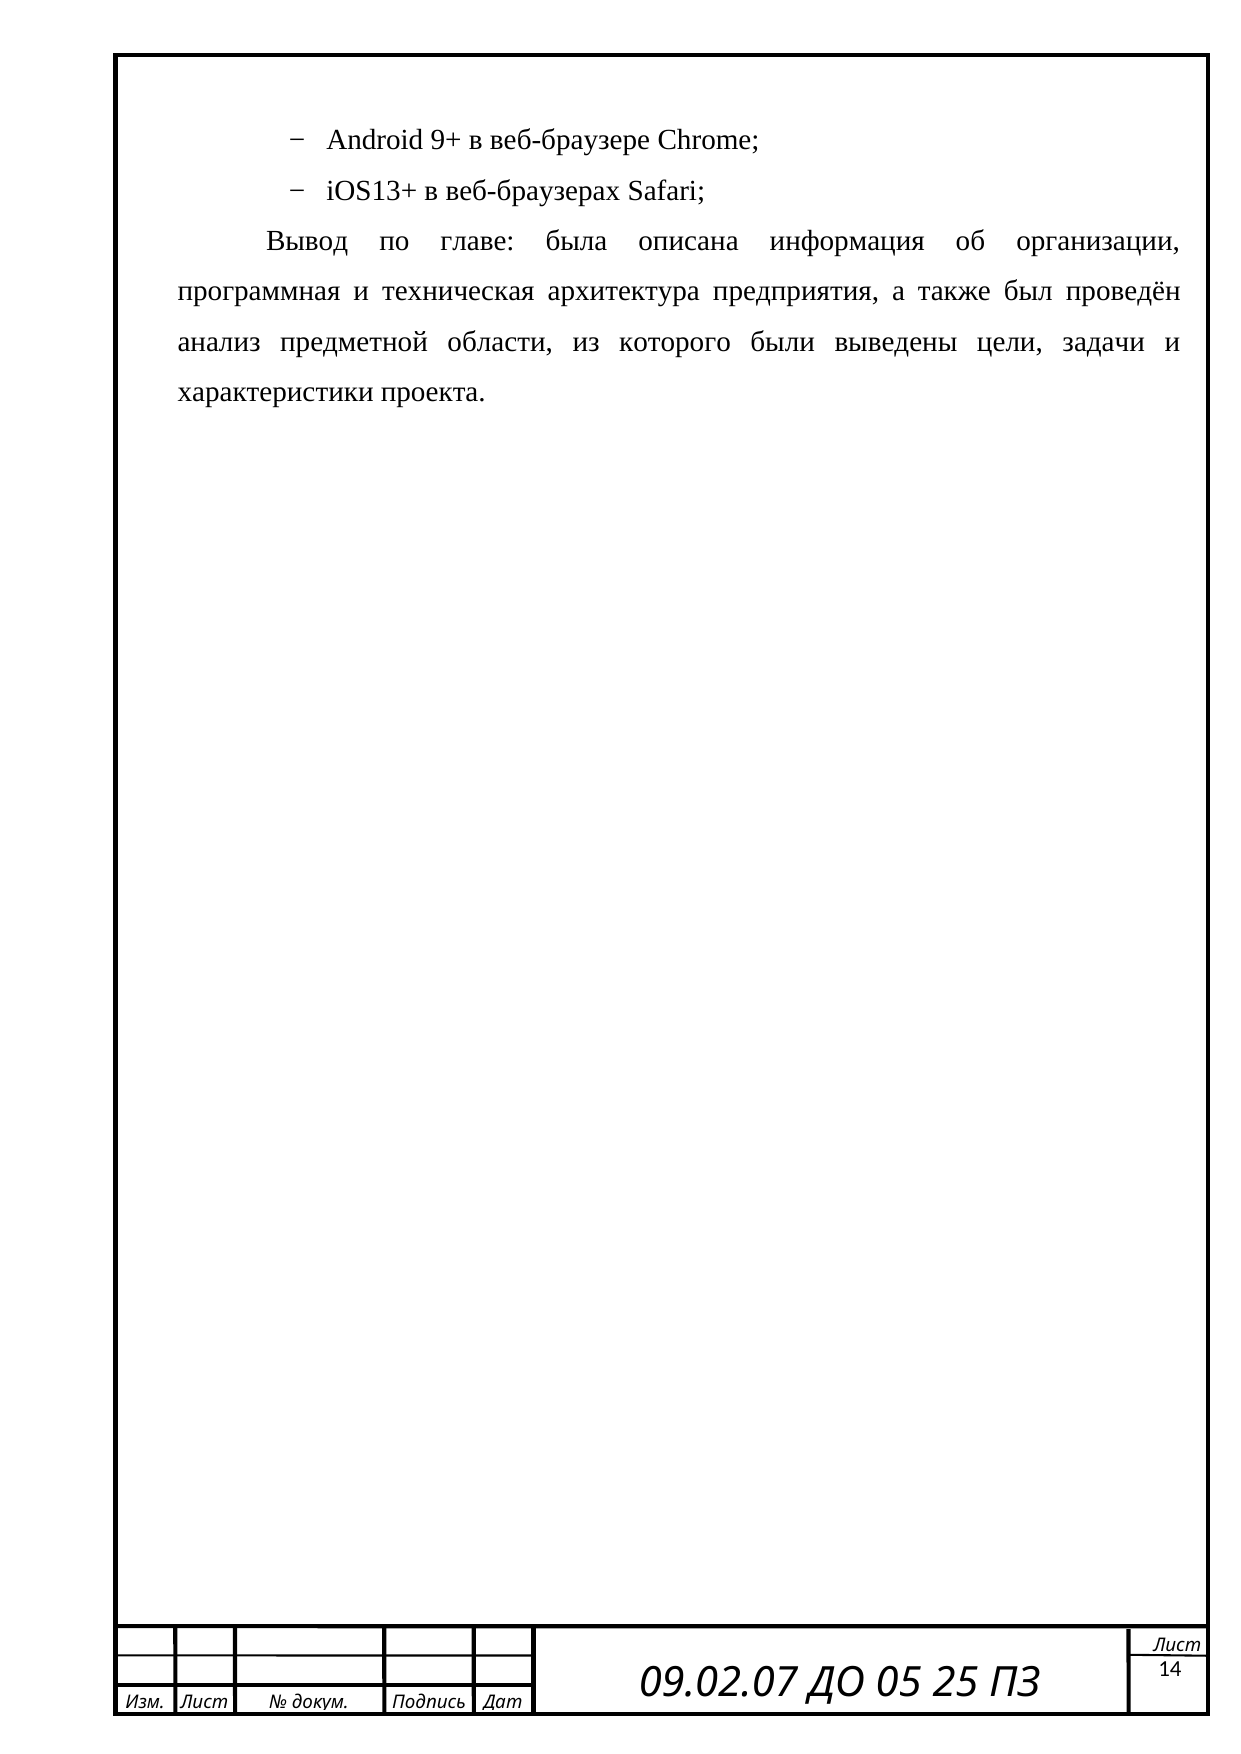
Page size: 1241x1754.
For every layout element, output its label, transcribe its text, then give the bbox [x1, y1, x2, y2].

text Вывод по главе: была описана информация об организации, программная и техническая архитектура предприятия, а также был проведён анализ предметной области, из которого были выведены цели, задачи и характеристики проекта. [177, 223, 1181, 408]
list iOS13+ в веб-браузерах Safari; [288, 173, 1181, 206]
list Android 9+ в веб-браузере Chrome; [288, 122, 1181, 156]
